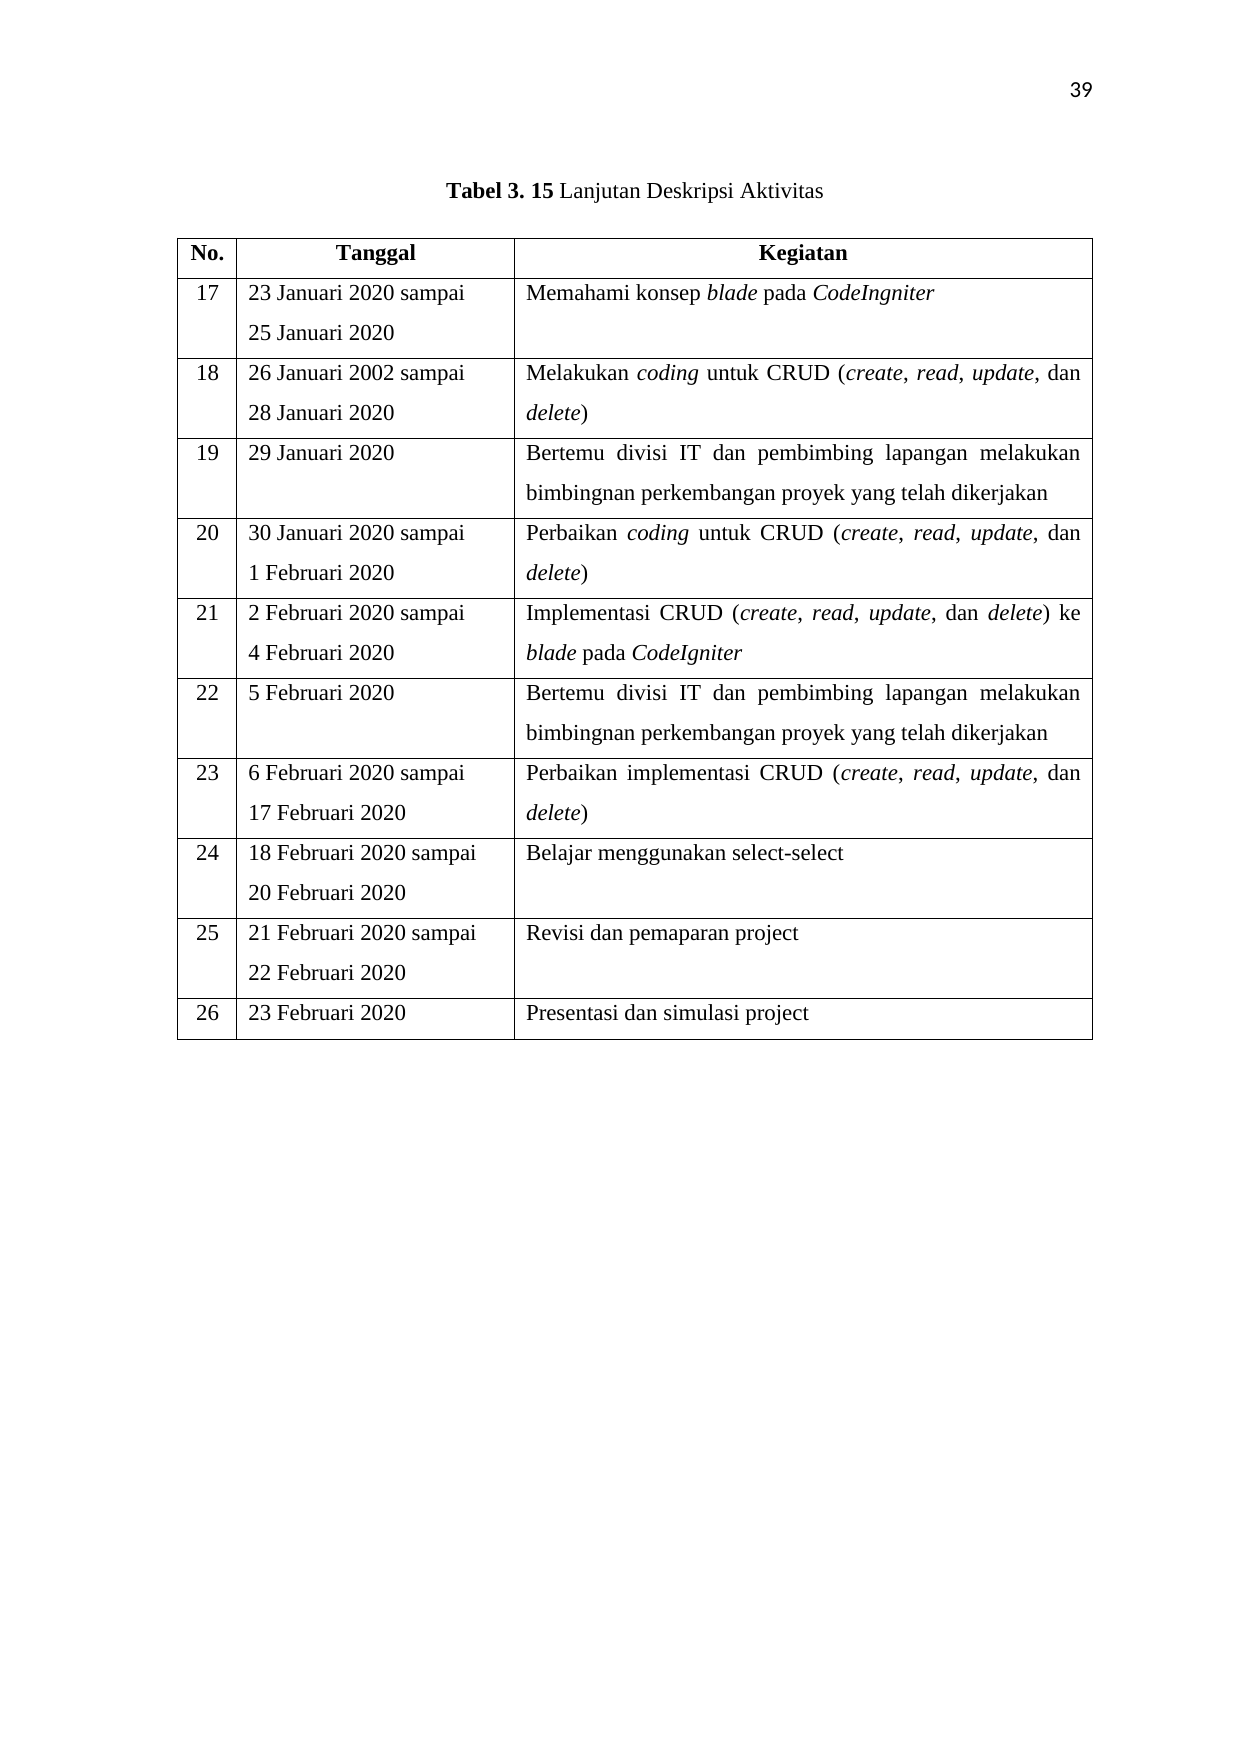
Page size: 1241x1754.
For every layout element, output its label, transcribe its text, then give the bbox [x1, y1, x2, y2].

table_cell Melakukan coding untuk CRUD (create, read, update, dan delete) [515, 359, 1092, 438]
table_cell 5 Februari 2020 [237, 679, 514, 758]
table_cell 6 Februari 2020 sampai 17 Februari 2020 [237, 759, 514, 838]
table_header Kegiatan [515, 239, 1092, 278]
table_cell 26 [178, 999, 236, 1038]
table_cell 30 Januari 2020 sampai 1 Februari 2020 [237, 519, 514, 598]
table_cell 19 [178, 439, 236, 518]
table_header No. [178, 239, 236, 278]
table_cell 17 [178, 279, 236, 358]
table_cell 2 Februari 2020 sampai 4 Februari 2020 [237, 599, 514, 678]
table_cell 25 [178, 919, 236, 998]
table_cell 22 [178, 679, 236, 758]
table_cell 26 Januari 2002 sampai 28 Januari 2020 [237, 359, 514, 438]
table_cell Memahami konsep blade pada CodeIngniter [515, 279, 1092, 358]
table_cell 23 [178, 759, 236, 838]
table_cell 24 [178, 839, 236, 918]
table_cell 20 [178, 519, 236, 598]
table_cell Perbaikan implementasi CRUD (create, read, update, dan delete) [515, 759, 1092, 838]
text Tabel 3. 15 Lanjutan Deskripsi Aktivitas [177, 177, 1092, 203]
table_cell 18 Februari 2020 sampai 20 Februari 2020 [237, 839, 514, 918]
table_cell Presentasi dan simulasi project [515, 999, 1092, 1038]
table_cell 21 Februari 2020 sampai 22 Februari 2020 [237, 919, 514, 998]
table_cell Implementasi CRUD (create, read, update, dan delete) ke blade pada CodeIgniter [515, 599, 1092, 678]
table_cell 21 [178, 599, 236, 678]
table_cell 18 [178, 359, 236, 438]
table_cell Revisi dan pemaparan project [515, 919, 1092, 998]
table_cell 29 Januari 2020 [237, 439, 514, 518]
table_cell 23 Januari 2020 sampai 25 Januari 2020 [237, 279, 514, 358]
table_cell Bertemu divisi IT dan pembimbing lapangan melakukan bimbingnan perkembangan proyek yang telah dikerjakan [515, 679, 1092, 758]
table_cell Perbaikan coding untuk CRUD (create, read, update, dan delete) [515, 519, 1092, 598]
table_header Tanggal [237, 239, 514, 278]
table_cell Bertemu divisi IT dan pembimbing lapangan melakukan bimbingnan perkembangan proyek yang telah dikerjakan [515, 439, 1092, 518]
table_cell Belajar menggunakan select-select [515, 839, 1092, 918]
table_cell 23 Februari 2020 [237, 999, 514, 1038]
